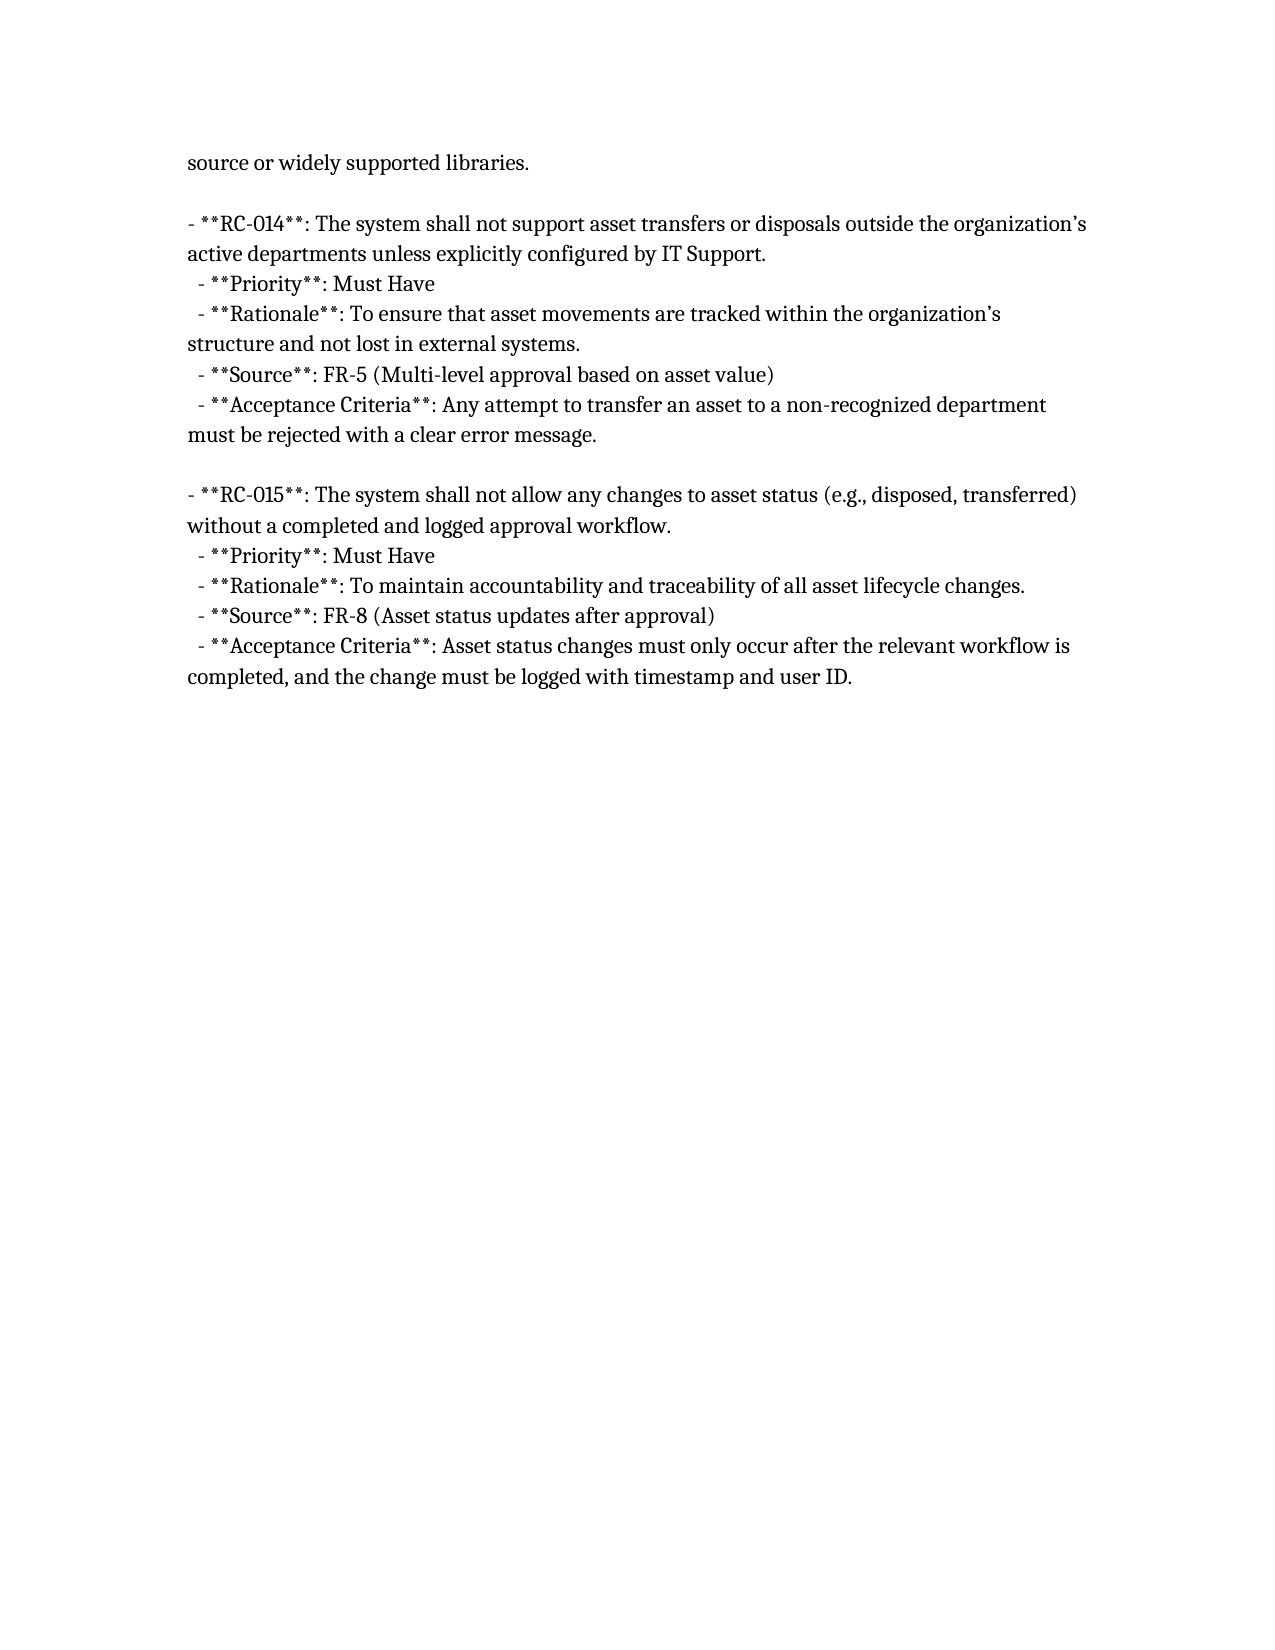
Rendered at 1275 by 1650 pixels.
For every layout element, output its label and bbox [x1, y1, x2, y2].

text [187, 150, 1087, 720]
